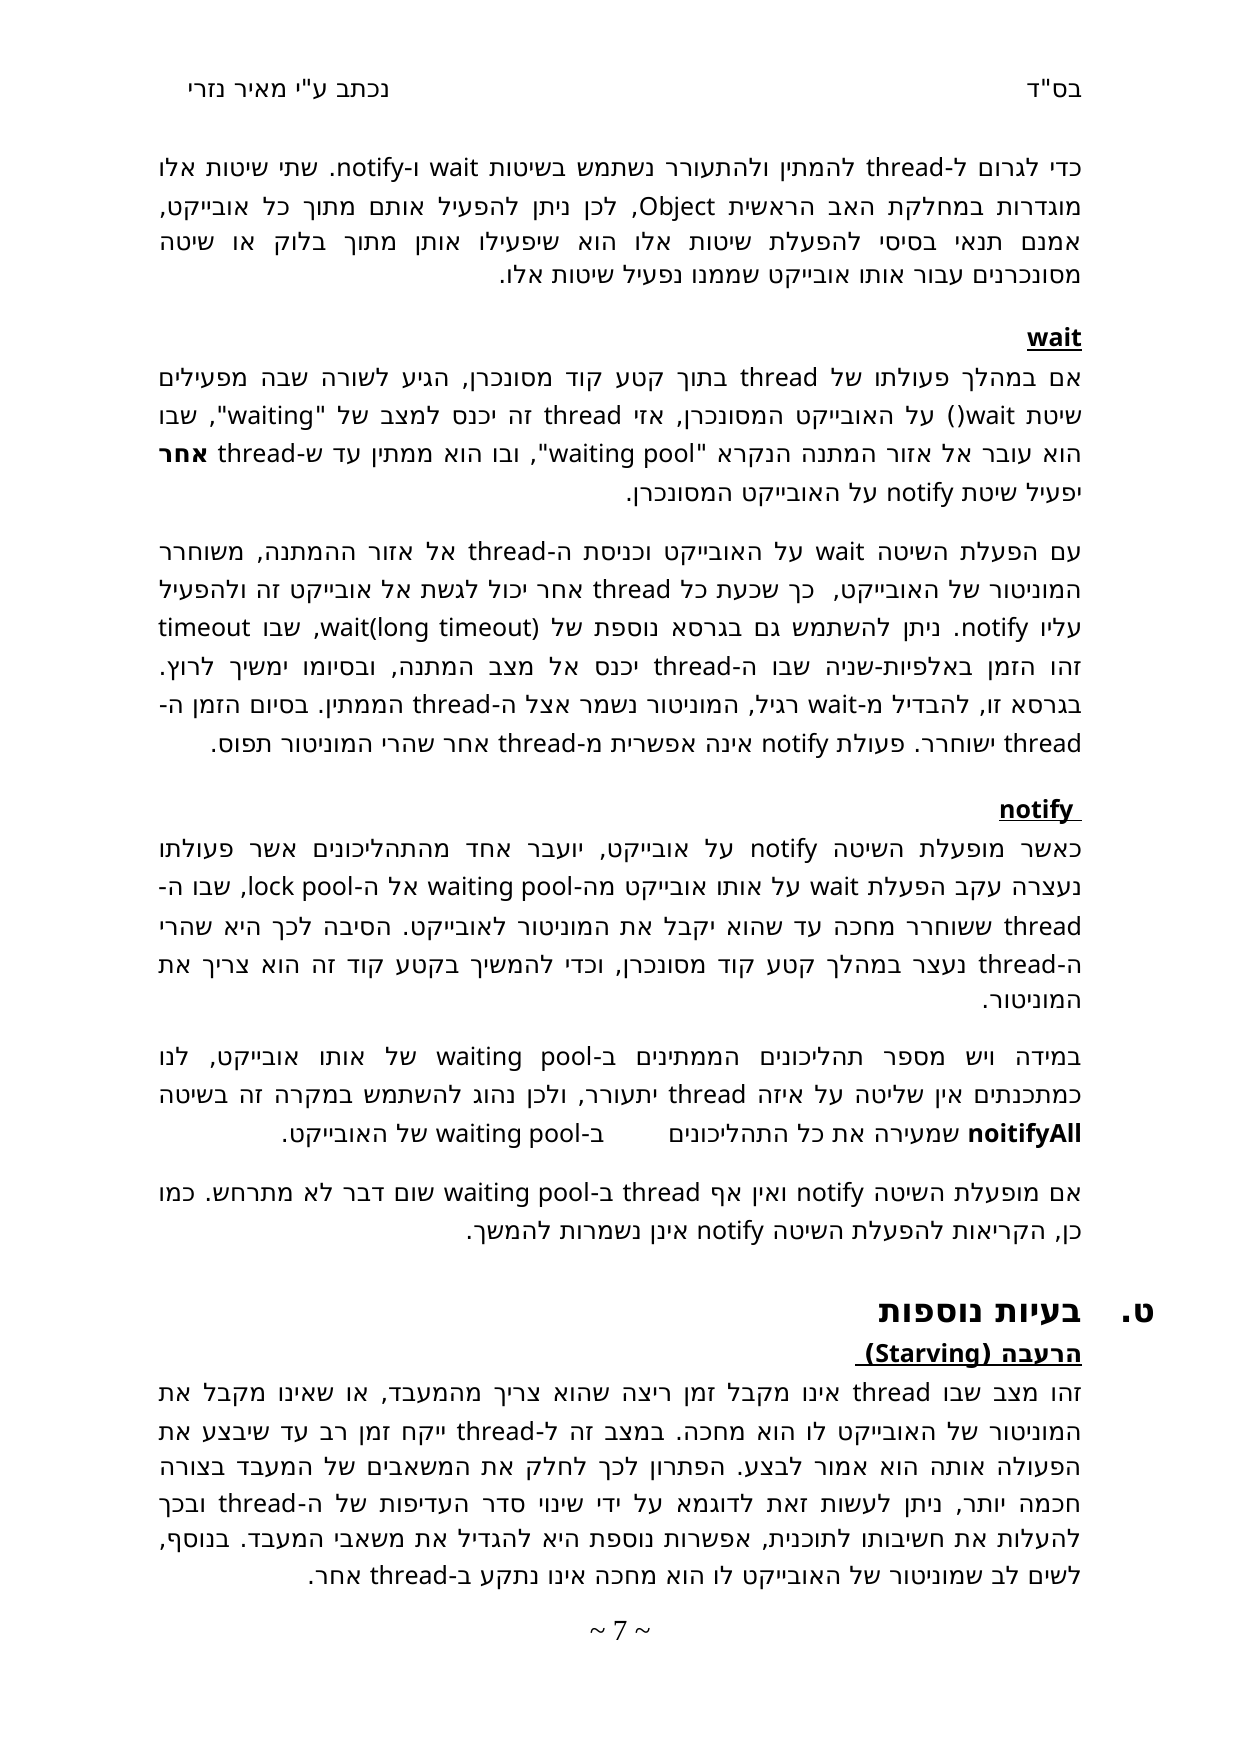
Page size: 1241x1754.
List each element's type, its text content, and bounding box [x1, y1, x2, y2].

text אם במהלך פעולתו של thread בתוך קטע קוד מסונכרן, הגיע לשורה שבה מפעילים שיטת wait() על האובייקט המסונכרן, אזי thread זה יכנס למצב של "waiting", שבו הוא עובר אל אזור המתנה הנקרא "waiting pool", ובו הוא ממתין עד ש-thread אחר יפעיל שיטת notify על האובייקט המסונכרן. [158, 359, 1082, 508]
text זהו מצב שבו thread אינו מקבל זמן ריצה שהוא צריך מהמעבד, או שאינו מקבל את המוניטור של האובייקט לו הוא מחכה. במצב זה ל-thread ייקח זמן רב עד שיבצע את הפעולה אותה הוא אמור לבצע. הפתרון לכך לחלק את המשאבים של המעבד בצורה חכמה יותר, ניתן לעשות זאת לדוגמא על ידי שינוי סדר העדיפות של ה-thread ובכך להעלות את חשיבותו לתוכנית, אפשרות נוספת היא להגדיל את משאבי המעבד. בנוסף, לשים לב שמוניטור של האובייקט לו הוא מחכה אינו נתקע ב-thread אחר. [158, 1375, 1082, 1591]
subtitle הרעבה (Starving) [158, 1336, 1082, 1370]
text עם הפעלת השיטה wait על האובייקט וכניסת ה-thread אל אזור ההמתנה, משוחרר המוניטור של האובייקט, כך שכעת כל thread אחר יכול לגשת אל אובייקט זה ולהפעיל עליו notify. ניתן להשתמש גם בגרסא נוספת של wait(long timeout), שבו timeout זהו הזמן באלפיות-שניה שבו ה-thread יכנס אל מצב המתנה, ובסיומו ימשיך לרוץ. בגרסא זו, להבדיל מ-wait רגיל, המוניטור נשמר אצל ה-thread הממתין. בסיום הזמן ה-thread ישוחרר. פעולת notify אינה אפשרית מ-thread אחר שהרי המוניטור תפוס. [158, 533, 1082, 760]
subtitle wait [158, 320, 1082, 354]
subtitle בעיות נוספות [158, 1291, 1119, 1330]
text במידה ויש מספר תהליכונים הממתינים ב-waiting pool של אותו אובייקט, לנו כמתכנתים אין שליטה על איזה thread יתעורר, ולכן נהוג להשתמש במקרה זה בשיטה noitifyAll שמעירה את כל התהליכונים ב-waiting pool של האובייקט. [158, 1038, 1082, 1150]
text כאשר מופעלת השיטה notify על אובייקט, יועבר אחד מהתהליכונים אשר פעולתו נעצרה עקב הפעלת wait על אותו אובייקט מה-waiting pool אל ה-lock pool, שבו ה-thread ששוחרר מחכה עד שהוא יקבל את המוניטור לאובייקט. הסיבה לכך היא שהרי ה-thread נעצר במהלך קטע קוד מסונכרן, וכדי להמשיך בקטע קוד זה הוא צריך את המוניטור. [158, 831, 1082, 1014]
text אם מופעלת השיטה notify ואין אף thread ב-waiting pool שום דבר לא מתרחש. כמו כן, הקריאות להפעלת השיטה notify אינן נשמרות להמשך. [158, 1174, 1082, 1247]
text כדי לגרום ל-thread להמתין ולהתעורר נשתמש בשיטות wait ו-notify. שתי שיטות אלו מוגדרות במחלקת האב הראשית Object, לכן ניתן להפעיל אותם מתוך כל אובייקט, אמנם תנאי בסיסי להפעלת שיטות אלו הוא שיפעילו אותן מתוך בלוק או שיטה מסונכרנים עבור אותו אובייקט שממנו נפעיל שיטות אלו. [158, 150, 1082, 289]
subtitle notify [158, 791, 1082, 825]
